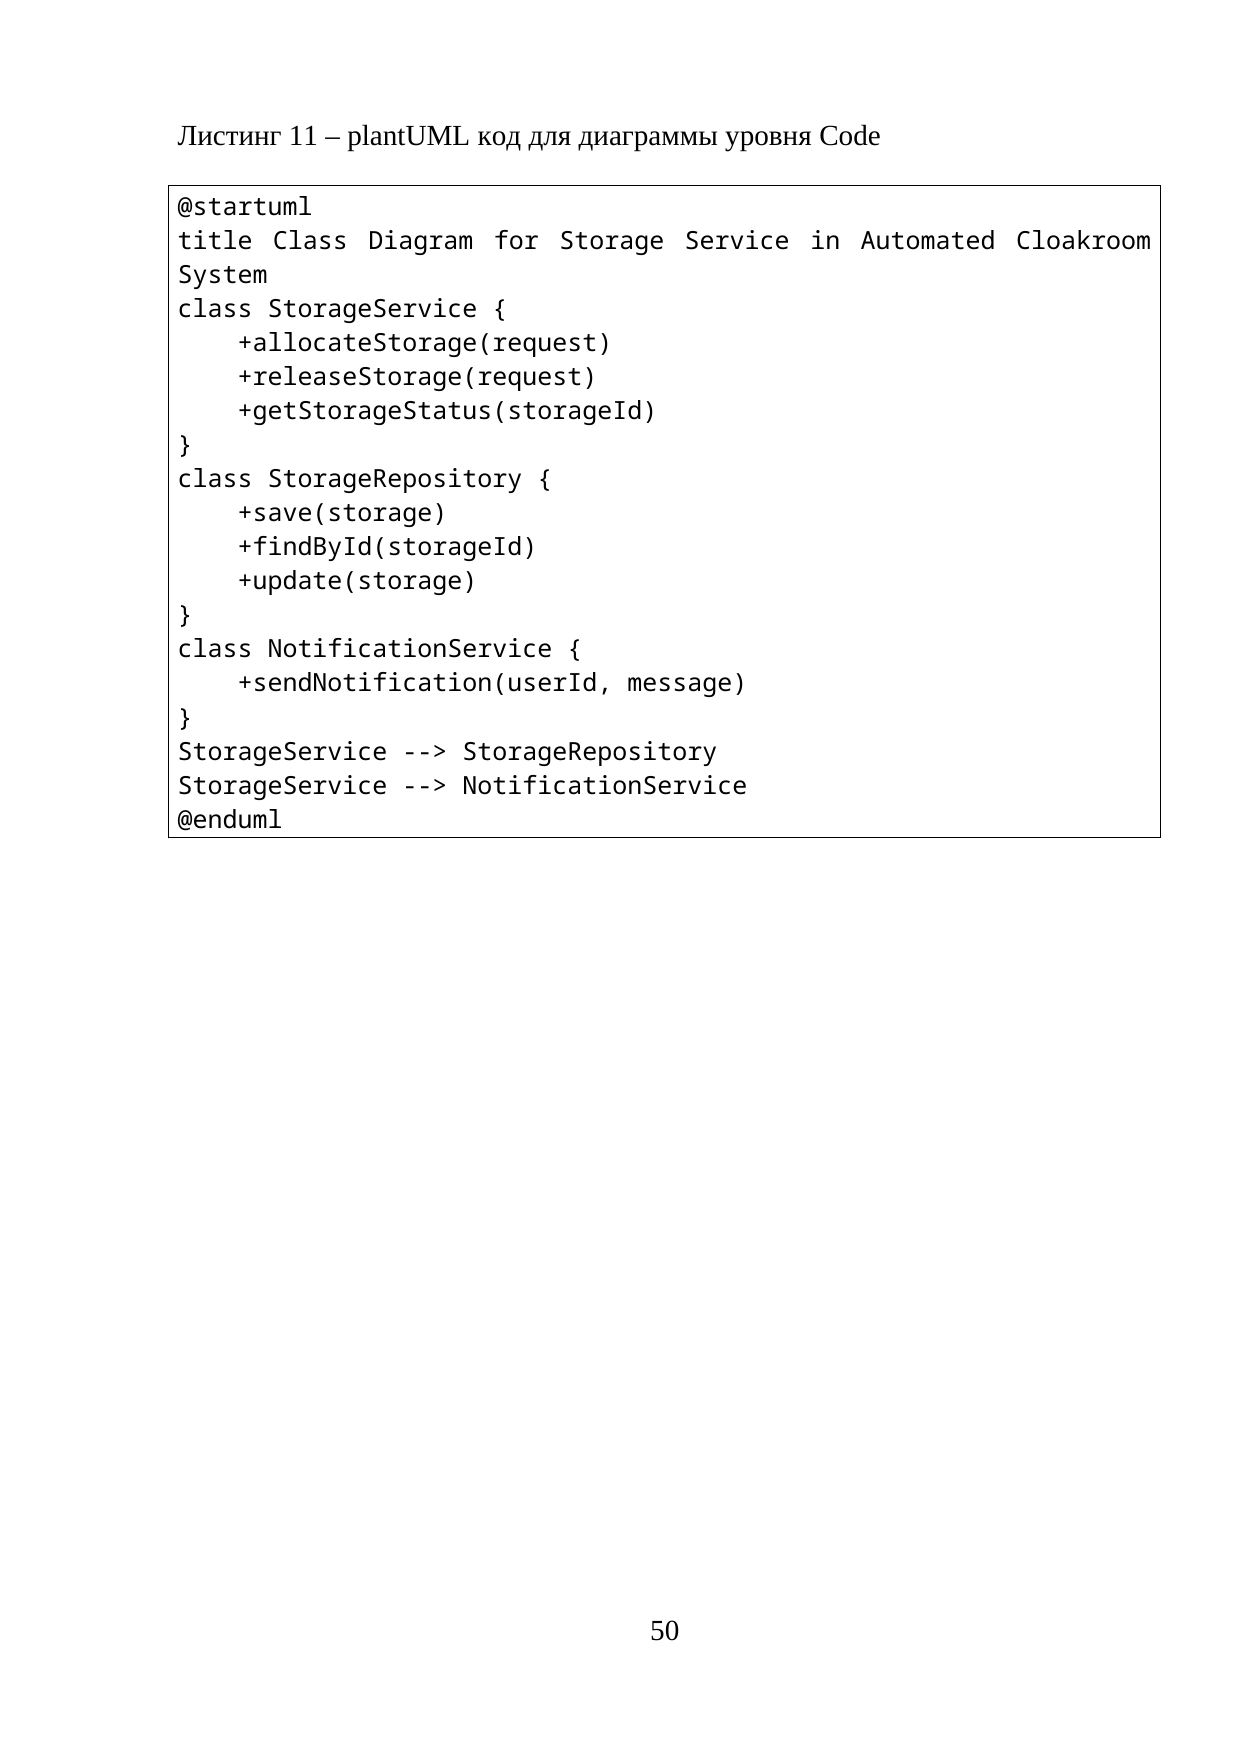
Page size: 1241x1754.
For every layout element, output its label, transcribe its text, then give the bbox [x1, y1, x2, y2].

text StorageService --> StorageRepository [177, 733, 1152, 767]
text class StorageRepository { [177, 461, 1152, 495]
text StorageService --> NotificationService [177, 767, 1152, 798]
text } [177, 699, 1152, 733]
text } [177, 597, 1152, 631]
text class StorageService { [177, 290, 1152, 324]
text @startuml [169, 186, 1160, 222]
text +findById(storageId) [177, 529, 1152, 563]
text } [177, 427, 1152, 461]
text +releaseStorage(request) [177, 358, 1152, 393]
text @enduml [169, 798, 1160, 837]
text +allocateStorage(request) [177, 324, 1152, 358]
text Листинг 11 – plantUML код для диаграммы уровня Code [177, 118, 1152, 152]
text +save(storage) [177, 495, 1152, 529]
text +getStorageStatus(storageId) [177, 393, 1152, 427]
text +update(storage) [177, 563, 1152, 597]
text +sendNotification(userId, message) [177, 665, 1152, 699]
text class NotificationService { [177, 631, 1152, 665]
text title Class Diagram for Storage Service in Automated Cloakroom System [177, 222, 1152, 290]
